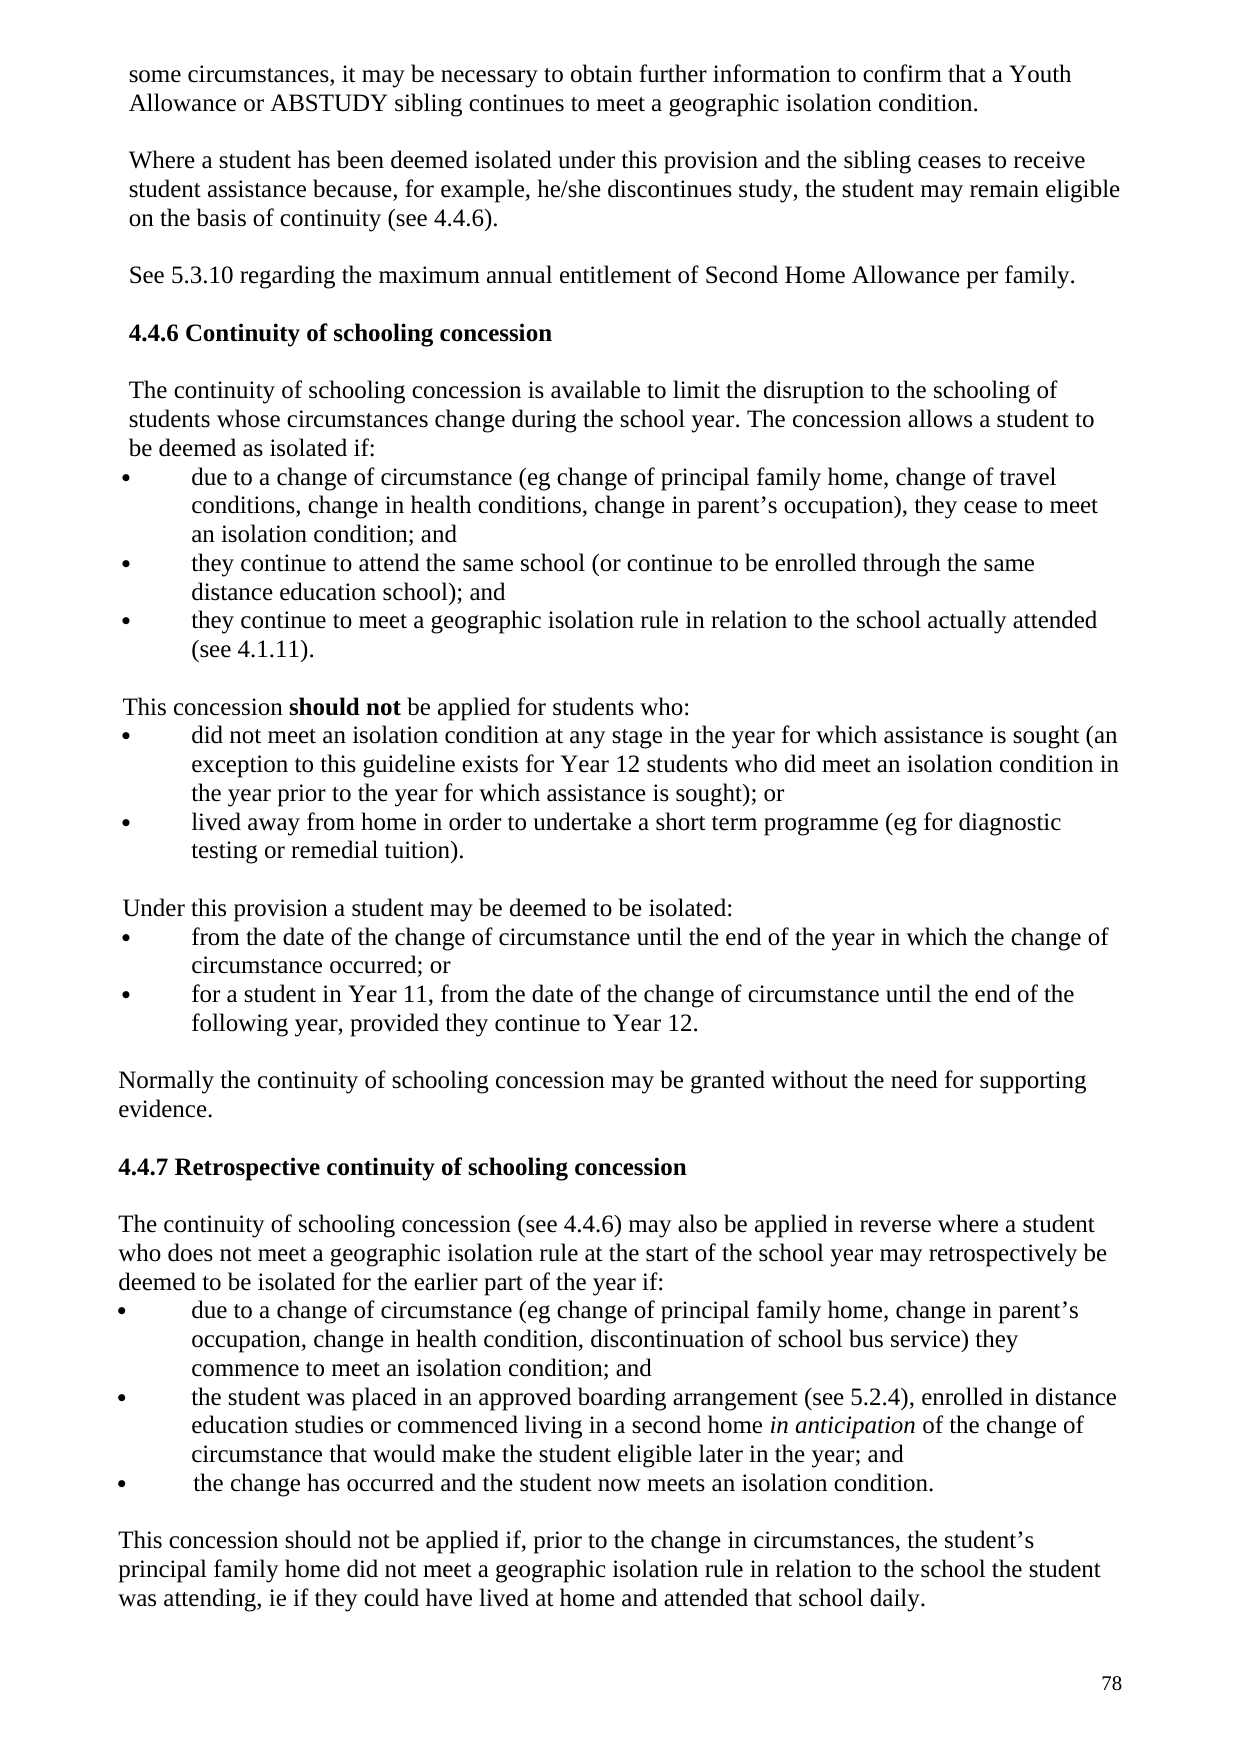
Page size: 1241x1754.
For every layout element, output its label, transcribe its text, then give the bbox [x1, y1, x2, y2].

list the change has occurred and the student now meets an isolation condition. [118, 1468, 1122, 1497]
text See 5.3.10 regarding the maximum annual entitlement of Second Home Allowance per family. [128, 260, 1122, 289]
text This concession should not be applied for students who: [122, 692, 1122, 720]
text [128, 59, 1122, 117]
list from the date of the change of circumstance until the end of the year in which the change of circumstance occurred; or [122, 922, 1122, 979]
list lived away from home in order to undertake a short term programme (eg for diagnostic testing or remedial tuition). [122, 807, 1122, 864]
text Where a student has been deemed isolated under this provision and the sibling ceases to receive student assistance because, for example, he/she discontinues study, the student may remain eligible on the basis of continuity (see 4.4.6). [128, 145, 1122, 232]
text This concession should not be applied if, prior to the change in circumstances, the student’s principal family home did not meet a geographic isolation rule in relation to the school the student was attending, ie if they could have lived at home and attended that school daily. [118, 1525, 1122, 1612]
text Under this provision a student may be deemed to be isolated: [122, 893, 1122, 922]
list due to a change of circumstance (eg change of principal family home, change in parent’s occupation, change in health condition, discontinuation of school bus service) they commence to meet an isolation condition; and [118, 1295, 1122, 1382]
text The continuity of schooling concession (see 4.4.6) may also be applied in reverse where a student who does not meet a geographic isolation rule at the start of the school year may retrospectively be deemed to be isolated for the earlier part of the year if: [118, 1209, 1122, 1295]
text Normally the continuity of schooling concession may be granted without the need for supporting evidence. [118, 1065, 1122, 1123]
list for a student in Year 11, from the date of the change of circumstance until the end of the following year, provided they continue to Year 12. [122, 979, 1122, 1037]
list they continue to meet a geographic isolation rule in relation to the school actually attended (see 4.1.11). [122, 605, 1122, 663]
list did not meet an isolation condition at any stage in the year for which assistance is sought (an exception to this guideline exists for Year 12 students who did meet an isolation condition in the year prior to the year for which assistance is sought); or [122, 720, 1122, 807]
list they continue to attend the same school (or continue to be enrolled through the same distance education school); and [122, 548, 1122, 605]
list due to a change of circumstance (eg change of principal family home, change of travel conditions, change in health conditions, change in parent’s occupation), they cease to meet an isolation condition; and [122, 462, 1122, 548]
list the student was placed in an approved boarding arrangement (see 5.2.4), enrolled in distance education studies or commenced living in a second home in anticipation of the change of circumstance that would make the student eligible later in the year; and [118, 1382, 1122, 1468]
subtitle 4.4.6 Continuity of schooling concession [128, 318, 1122, 347]
subtitle 4.4.7 Retrospective continuity of schooling concession [118, 1152, 1122, 1180]
text The continuity of schooling concession is available to limit the disruption to the schooling of students whose circumstances change during the school year. The concession allows a student to be deemed as isolated if: [128, 375, 1122, 462]
